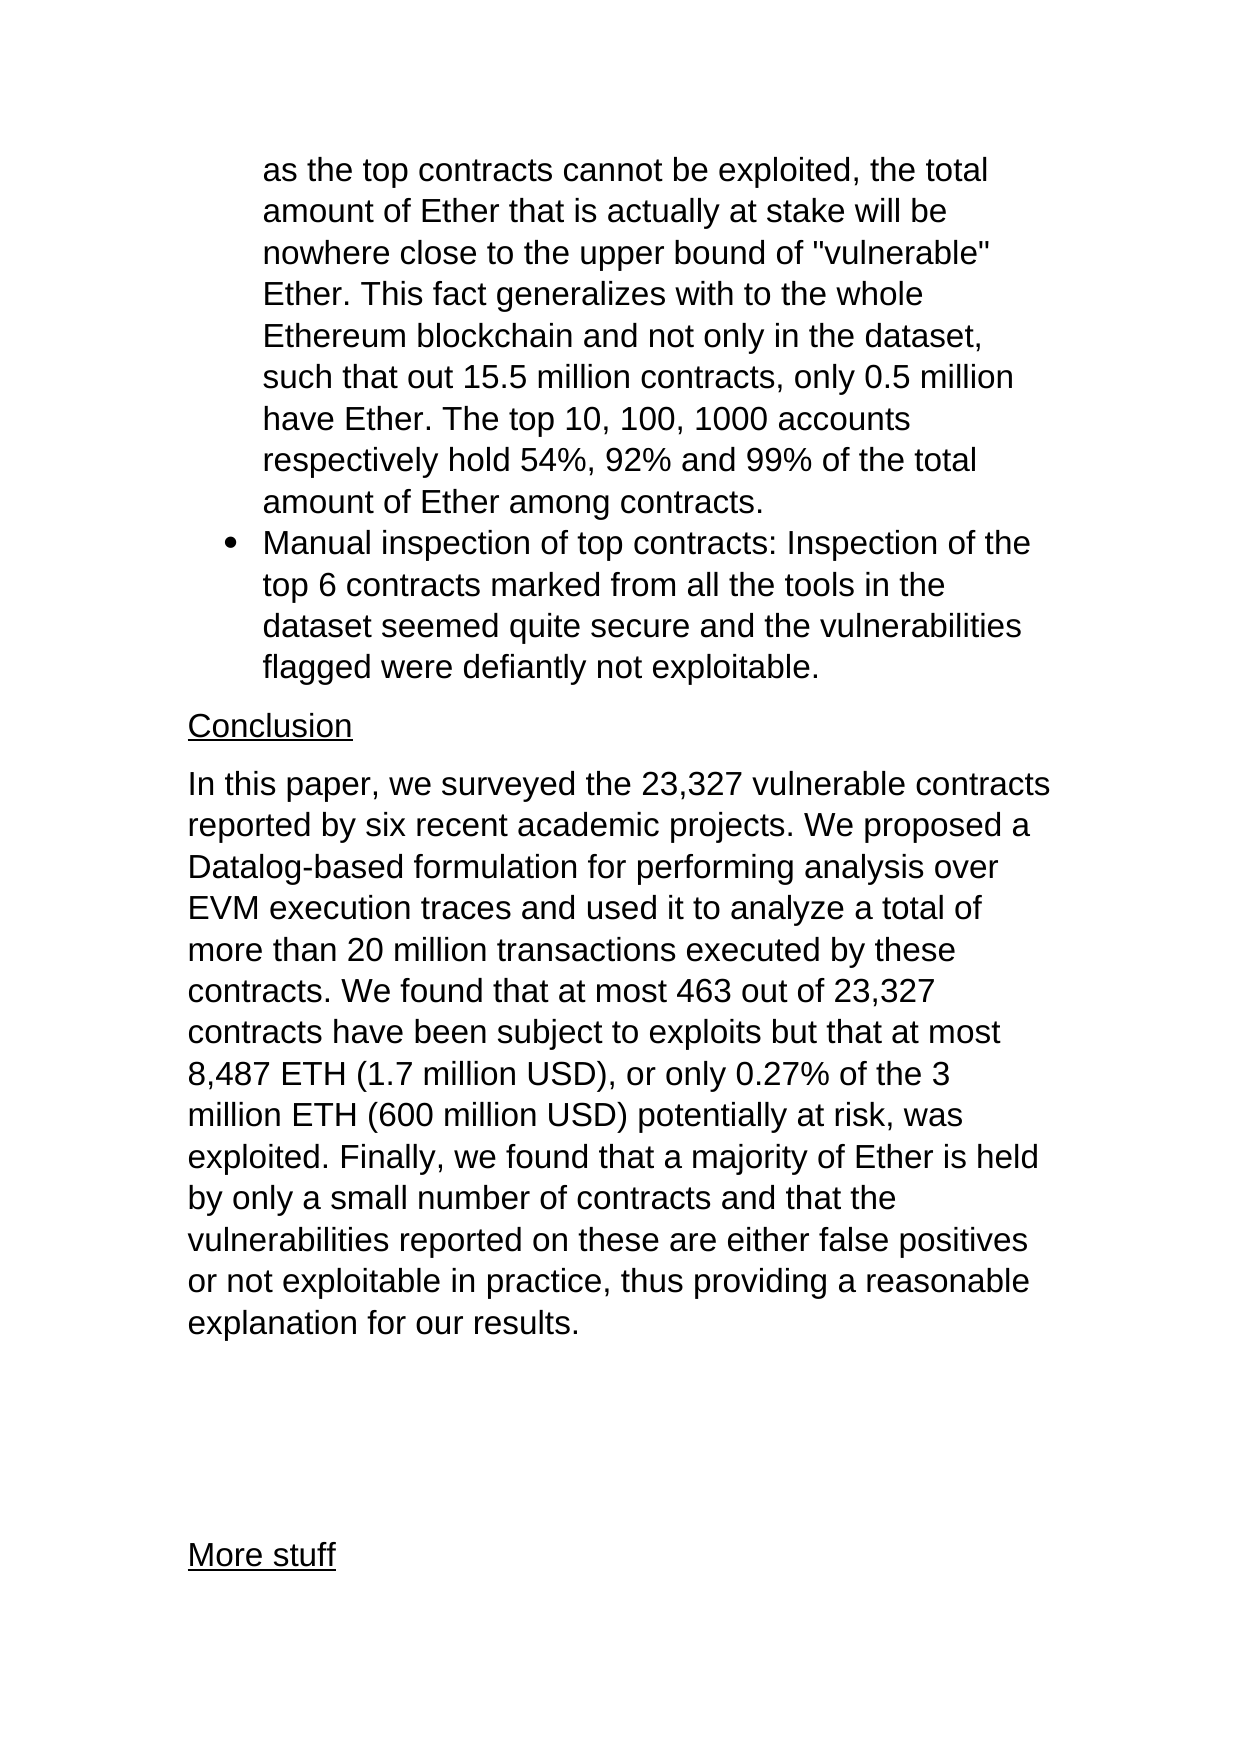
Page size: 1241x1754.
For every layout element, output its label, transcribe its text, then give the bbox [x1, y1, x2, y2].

text Conclusion [187, 706, 1053, 744]
text In this paper, we surveyed the 23,327 vulnerable contracts reported by six recent academic projects. We proposed a Datalog-based formulation for performing analysis over EVM execution traces and used it to analyze a total of more than 20 million transactions executed by these contracts. We found that at most 463 out of 23,327 contracts have been subject to exploits but that at most 8,487 ETH (1.7 million USD), or only 0.27% of the 3 million ETH (600 million USD) potentially at risk, was exploited. Finally, we found that a majority of Ether is held by only a small number of contracts and that the vulnerabilities reported on these are either false positives or not exploitable in practice, thus providing a reasonable explanation for our results. [187, 764, 1053, 1341]
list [225, 150, 1053, 520]
list Manual inspection of top contracts: Inspection of the top 6 contracts marked from all the tools in the dataset seemed quite secure and the vulnerabilities flagged were defiantly not exploitable. [225, 523, 1053, 686]
text More stuff [187, 1535, 1053, 1574]
